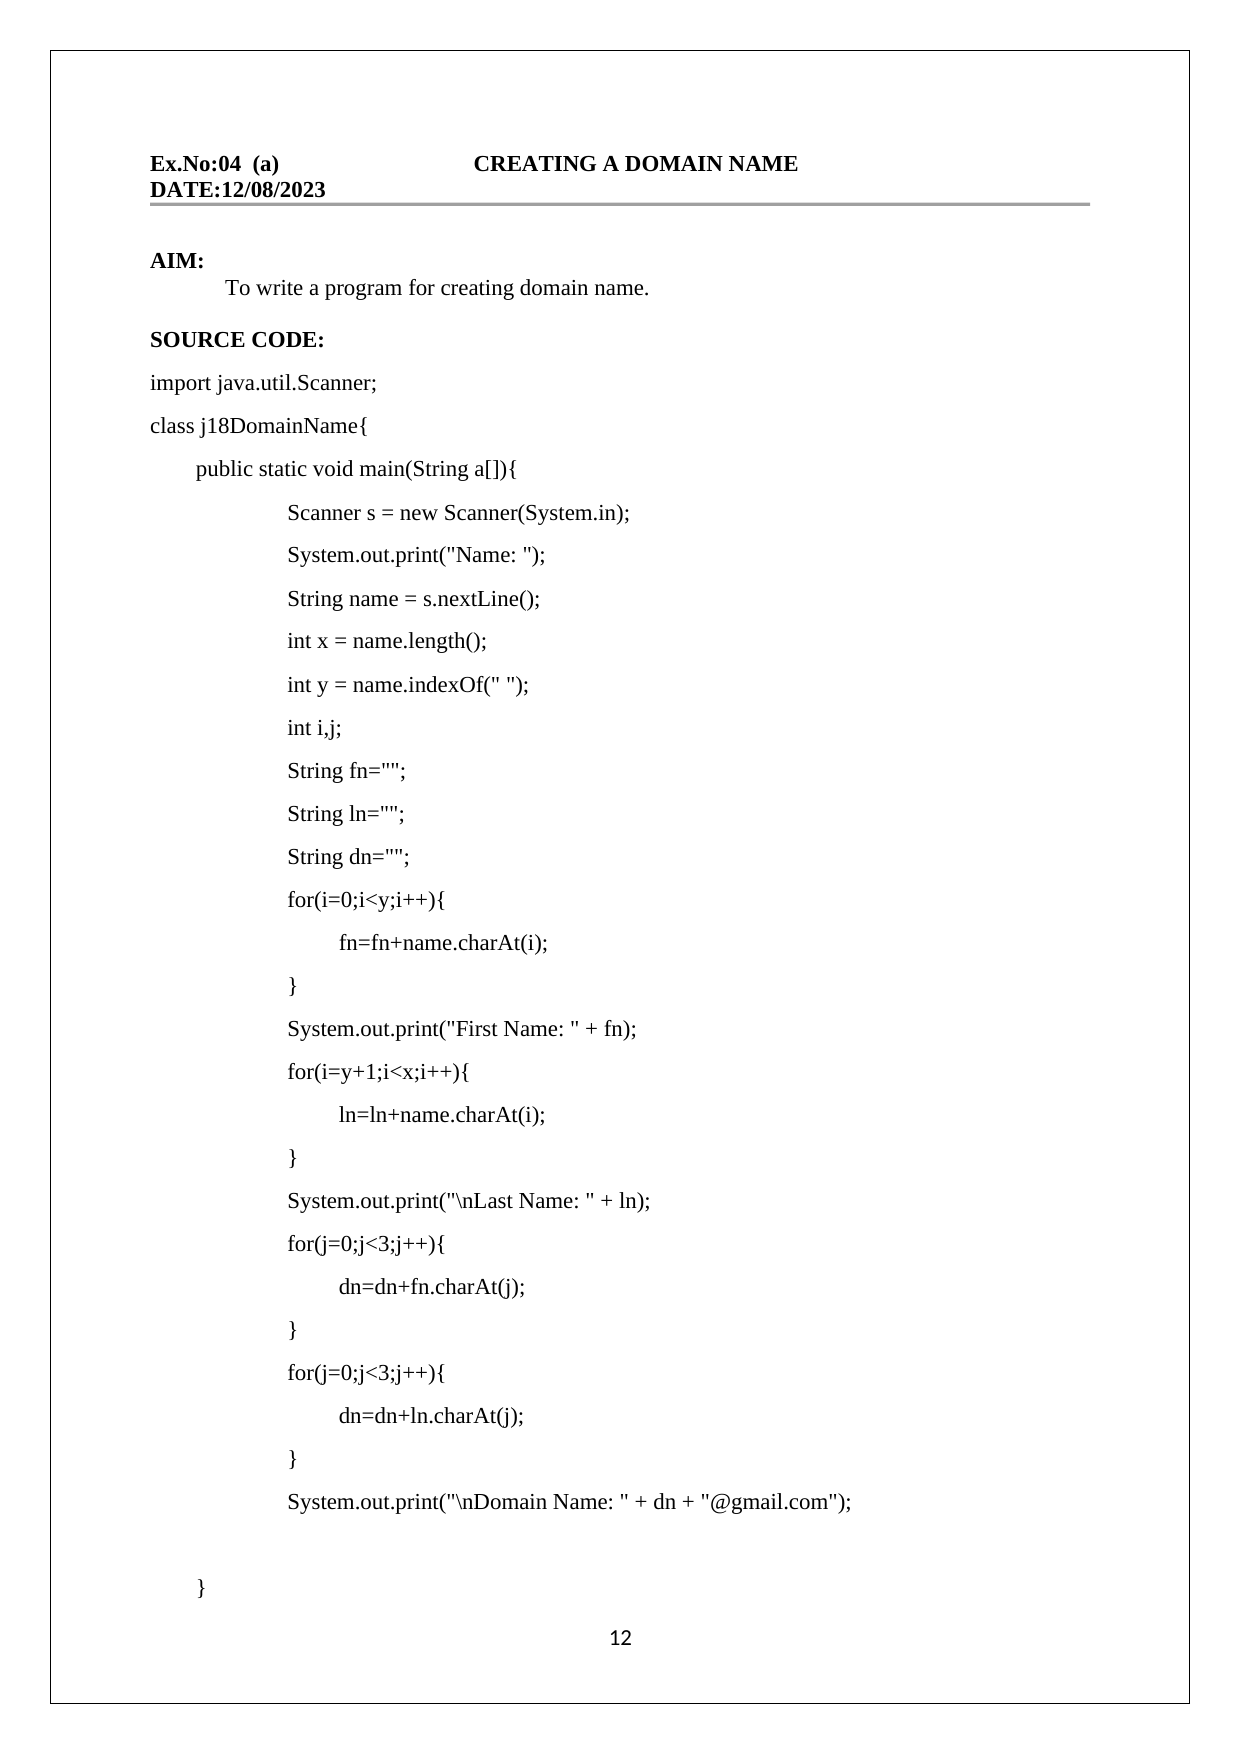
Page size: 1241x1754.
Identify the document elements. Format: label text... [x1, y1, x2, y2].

text String name = s.nextLine(); [150, 584, 1090, 611]
text String dn=""; [150, 843, 1090, 869]
text for(i=0;i<y;i++){ [150, 886, 1090, 912]
text for(j=0;j<3;j++){ [150, 1230, 1090, 1256]
text int x = name.length(); [150, 628, 1090, 654]
text fn=fn+name.charAt(i); [150, 929, 1090, 955]
text System.out.print("First Name: " + fn); [150, 1015, 1090, 1041]
text } [150, 1574, 1090, 1600]
text public static void main(String a[]){ [150, 456, 1090, 482]
text System.out.print("\nLast Name: " + ln); [150, 1187, 1090, 1213]
text String fn=""; [150, 757, 1090, 783]
text Ex.No:04 (a) CREATING A DOMAIN NAME [150, 150, 1090, 176]
text } [150, 1316, 1090, 1342]
text AIM: [150, 247, 1090, 274]
text import java.util.Scanner; [150, 369, 1090, 396]
text for(i=y+1;i<x;i++){ [150, 1058, 1090, 1084]
text dn=dn+fn.charAt(j); [150, 1273, 1090, 1299]
text Scanner s = new Scanner(System.in); [150, 498, 1090, 525]
text dn=dn+ln.charAt(j); [150, 1402, 1090, 1428]
text } [150, 1445, 1090, 1471]
text To write a program for creating domain name. [150, 274, 1090, 300]
text SOURCE CODE: [150, 326, 1090, 353]
text System.out.print("Name: "); [150, 542, 1090, 568]
text System.out.print("\nDomain Name: " + dn + "@gmail.com"); [150, 1488, 1090, 1514]
text for(j=0;j<3;j++){ [150, 1359, 1090, 1385]
text DATE:12/08/2023 [150, 176, 1090, 202]
text } [150, 972, 1090, 998]
text ln=ln+name.charAt(i); [150, 1101, 1090, 1127]
text class j18DomainName{ [150, 412, 1090, 439]
text } [150, 1144, 1090, 1170]
text int i,j; [150, 714, 1090, 740]
text int y = name.indexOf(" "); [150, 671, 1090, 697]
text String ln=""; [150, 800, 1090, 826]
